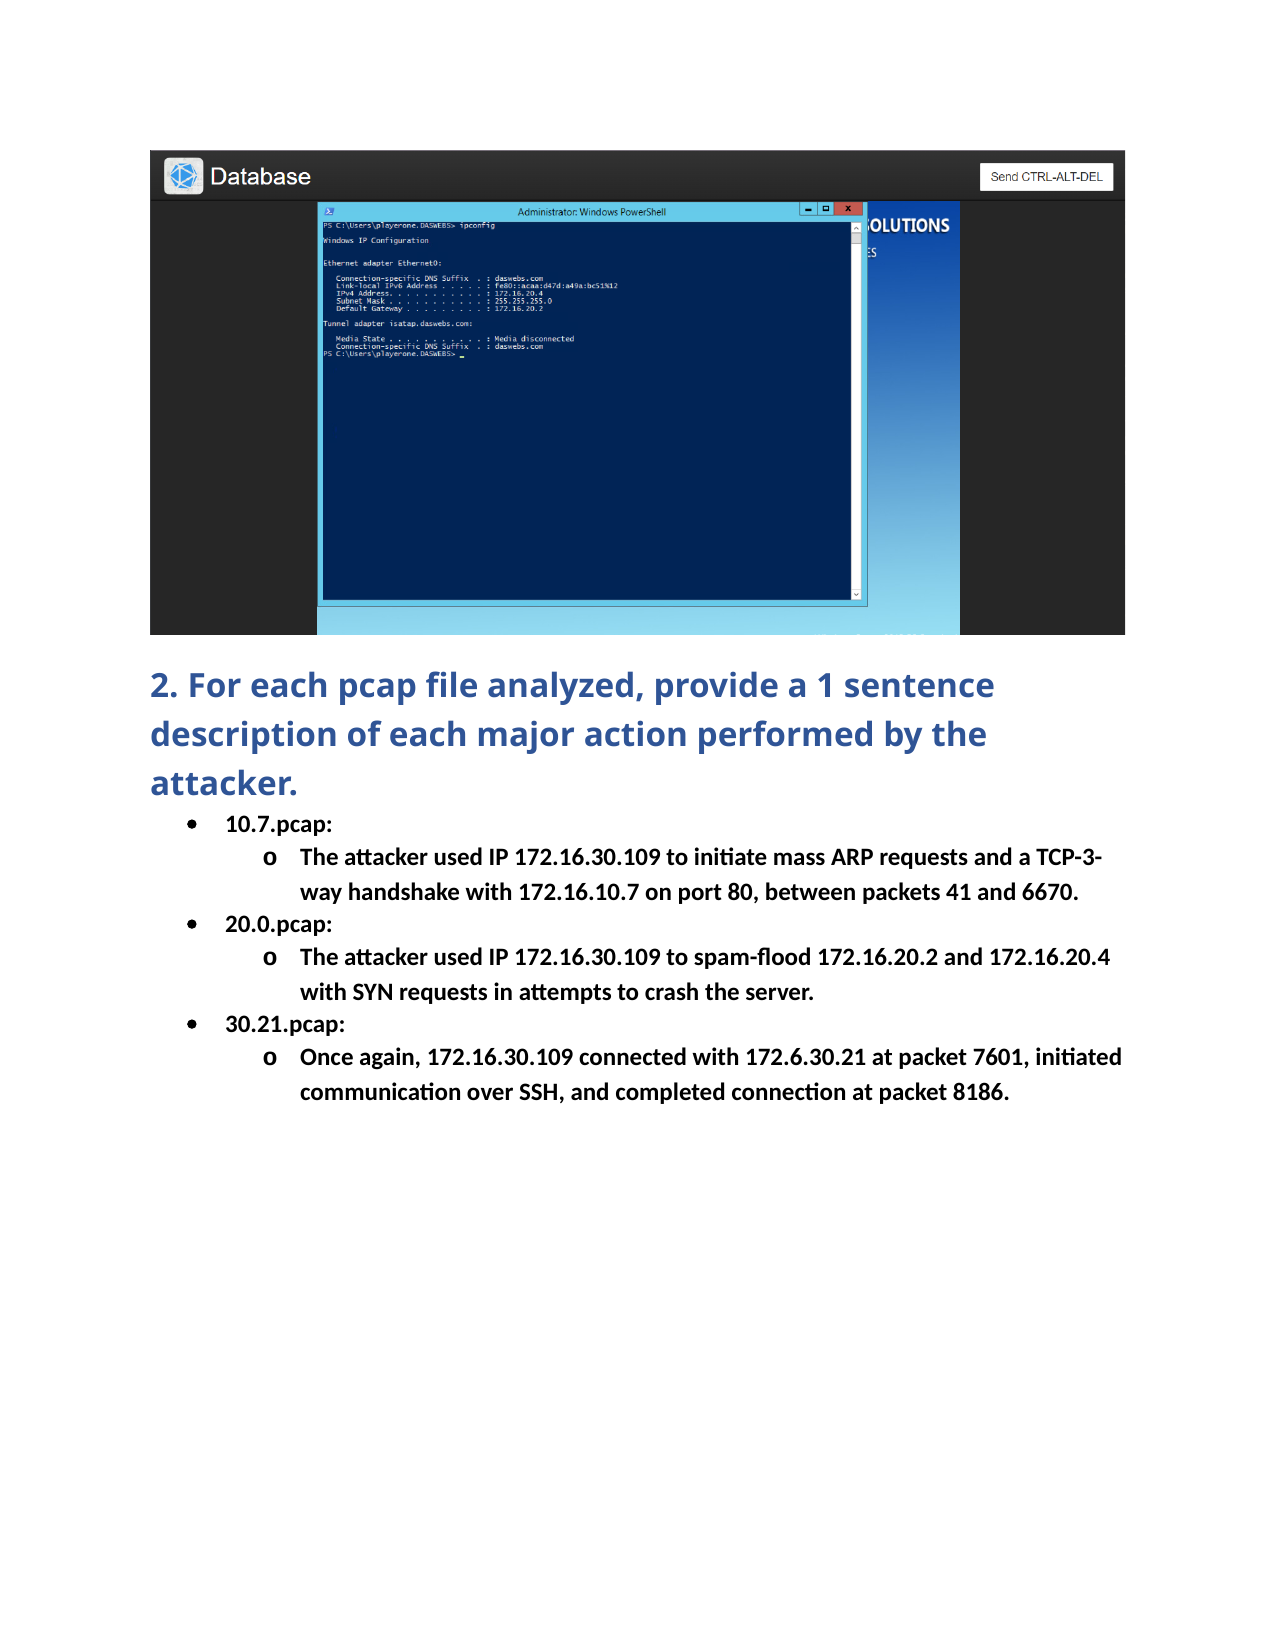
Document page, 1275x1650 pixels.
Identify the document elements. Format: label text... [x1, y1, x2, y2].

list 30.21.pcap: [187, 1008, 1125, 1039]
list The attacker used IP 172.16.30.109 to spam-flood 172.16.20.2 and 172.16.20.4 with SYN requests in attempts to crash the server. [262, 941, 1125, 1006]
picture [150, 150, 1125, 635]
subtitle 2. For each pcap file analyzed, provide a 1 sentence description of each major action performed by the attacker. [150, 662, 1125, 805]
list Once again, 172.16.30.109 connected with 172.6.30.21 at packet 7601, initiated communication over SSH, and completed connection at packet 8186. [262, 1041, 1125, 1106]
list 20.0.pcap: [187, 908, 1125, 939]
list The attacker used IP 172.16.30.109 to initiate mass ARP requests and a TCP-3-way handshake with 172.16.10.7 on port 80, between packets 41 and 6670. [262, 841, 1125, 906]
list 10.7.pcap: [187, 808, 1125, 839]
